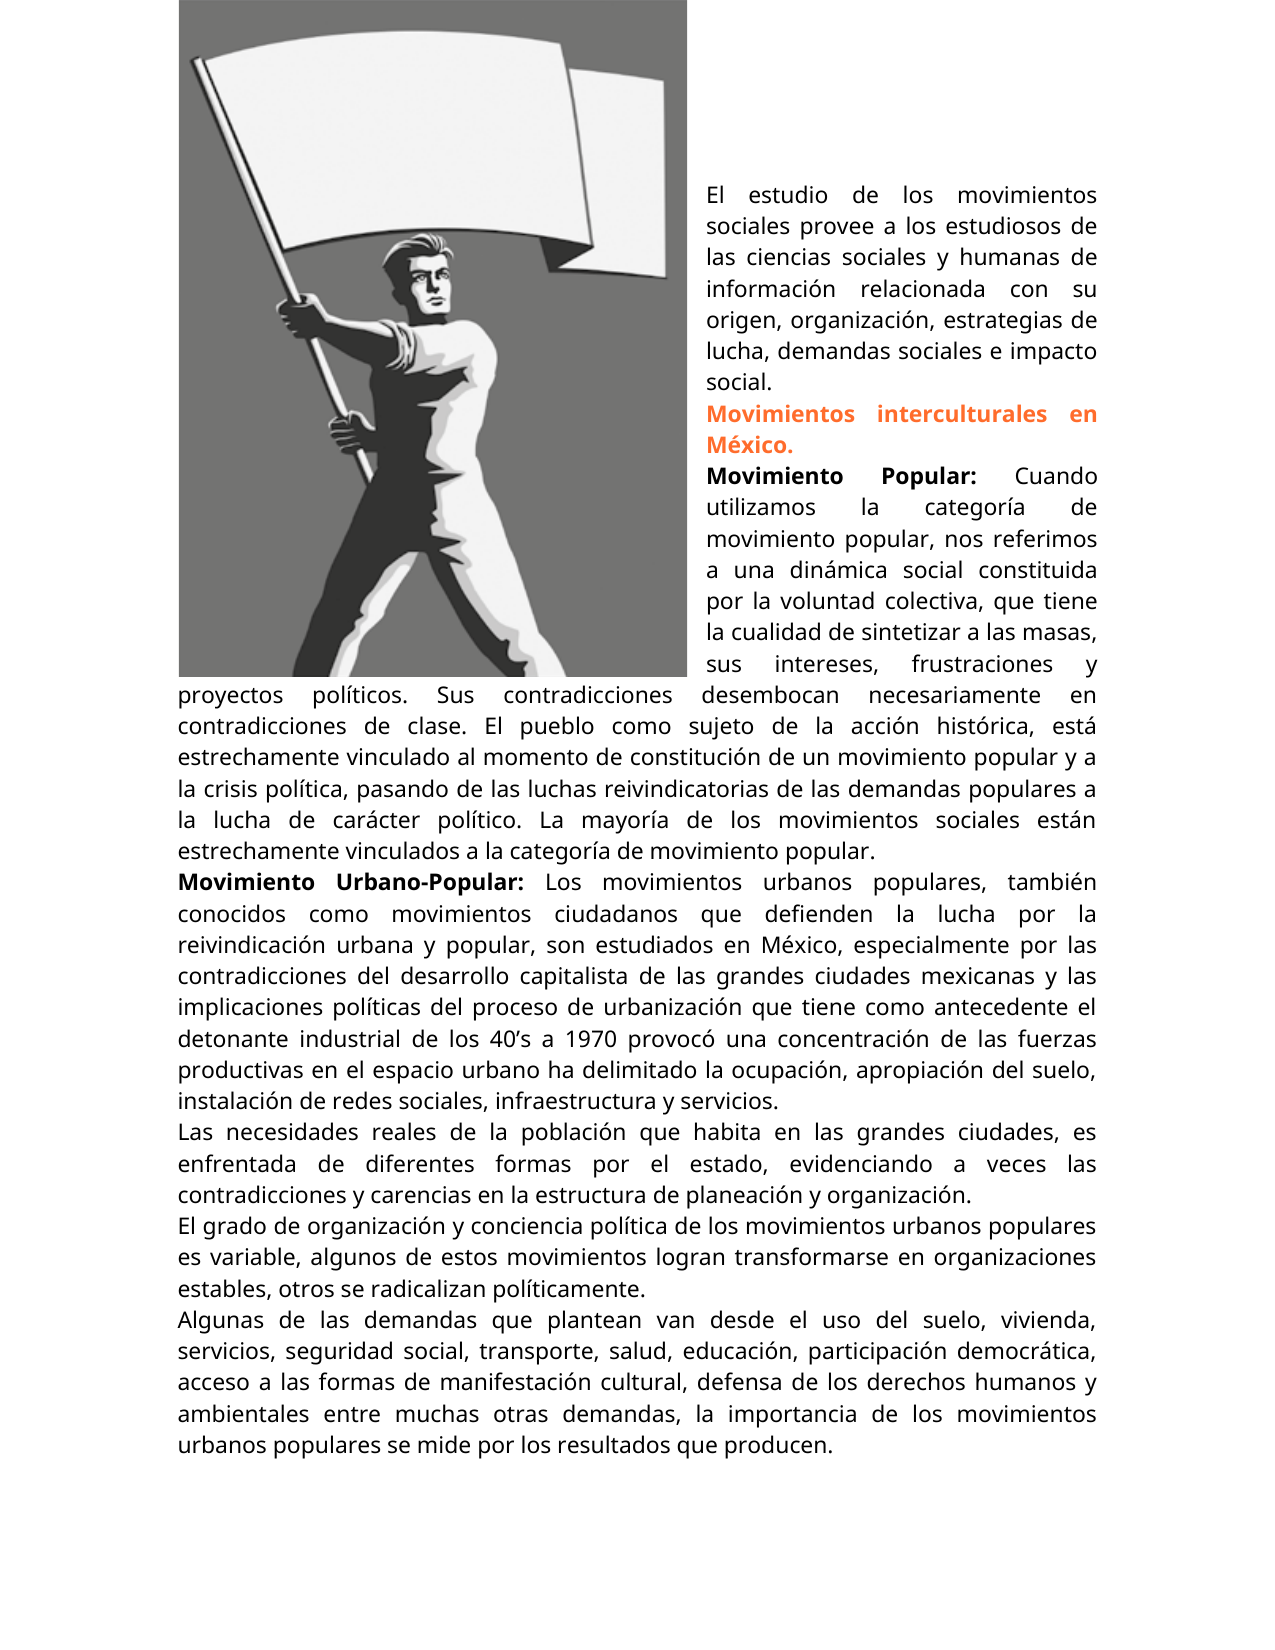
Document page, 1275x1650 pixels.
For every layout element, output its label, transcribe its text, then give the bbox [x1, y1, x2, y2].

text Movimiento Popular: Cuando utilizamos la categoría de movimiento popular, nos referimos a una dinámica social constituida por la voluntad colectiva, que tiene la cualidad de sintetizar a las masas, sus intereses, frustraciones y proyectos políticos. Sus contradicciones desembocan necesariamente en contradicciones de clase. El pueblo como sujeto de la acción histórica, está estrechamente vinculado al momento de constitución de un movimiento popular y a la crisis política, pasando de las luchas reivindicatorias de las demandas populares a la lucha de carácter político. La mayoría de los movimientos sociales están estrechamente vinculados a la categoría de movimiento popular. [177, 460, 1098, 866]
text El estudio de los movimientos sociales provee a los estudiosos de las ciencias sociales y humanas de información relacionada con su origen, organización, estrategias de lucha, demandas sociales e impacto social. [688, 179, 1098, 398]
text Movimiento Urbano-Popular: Los movimientos urbanos populares, también conocidos como movimientos ciudadanos que defienden la lucha por la reivindicación urbana y popular, son estudiados en México, especialmente por las contradicciones del desarrollo capitalista de las grandes ciudades mexicanas y las implicaciones políticas del proceso de urbanización que tiene como antecedente el detonante industrial de los 40’s a 1970 provocó una concentración de las fuerzas productivas en el espacio urbano ha delimitado la ocupación, apropiación del suelo, instalación de redes sociales, infraestructura y servicios. [177, 866, 1098, 1116]
text Movimientos interculturales en México. [688, 398, 1098, 460]
text Las necesidades reales de la población que habita en las grandes ciudades, es enfrentada de diferentes formas por el estado, evidenciando a veces las contradicciones y carencias en la estructura de planeación y organización. [177, 1116, 1098, 1210]
text Algunas de las demandas que plantean van desde el uso del suelo, vivienda, servicios, seguridad social, transporte, salud, educación, participación democrática, acceso a las formas de manifestación cultural, defensa de los derechos humanos y ambientales entre muchas otras demandas, la importancia de los movimientos urbanos populares se mide por los resultados que producen. [177, 1304, 1098, 1460]
text El grado de organización y conciencia política de los movimientos urbanos populares es variable, algunos de estos movimientos logran transformarse en organizaciones estables, otros se radicalizan políticamente. [177, 1210, 1098, 1304]
